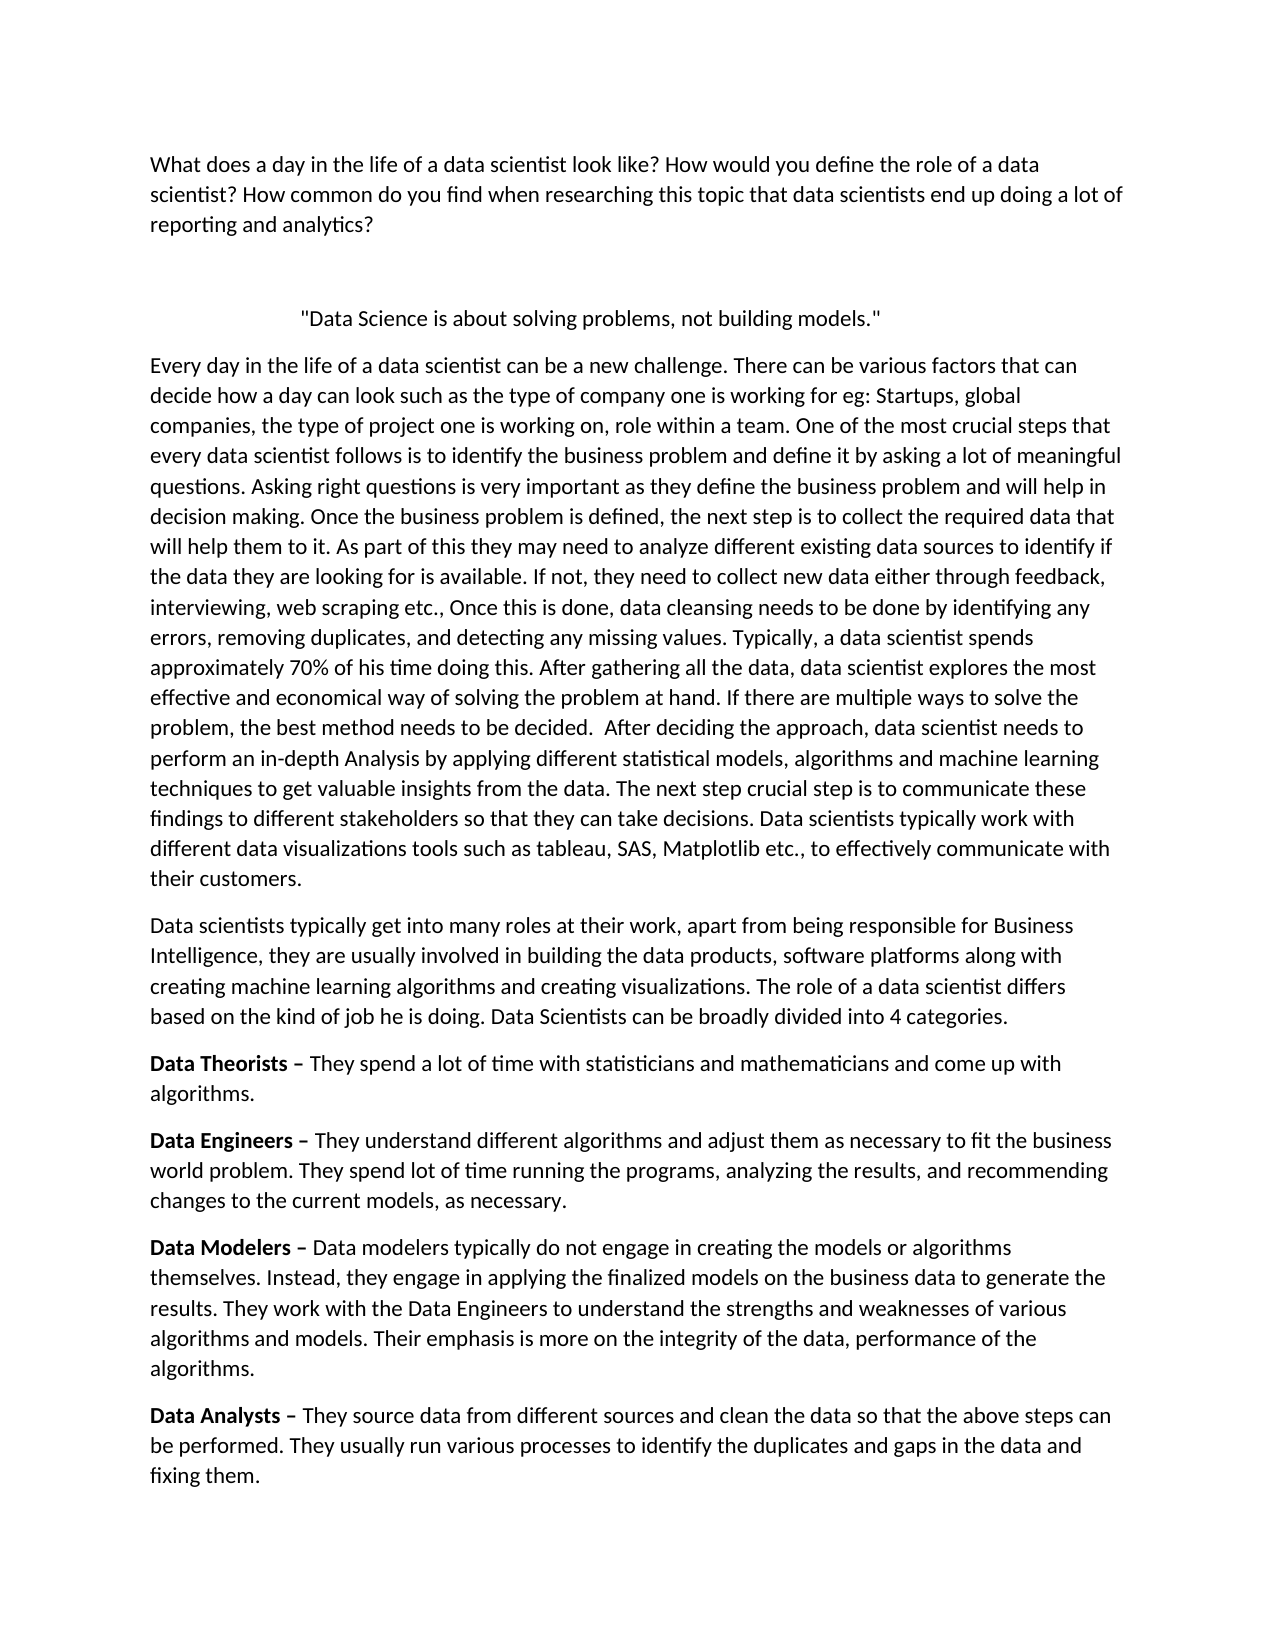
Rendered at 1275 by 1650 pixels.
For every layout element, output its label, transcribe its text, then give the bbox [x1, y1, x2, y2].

text "Data Science is about solving problems, not building models." [225, 304, 1125, 332]
text What does a day in the life of a data scientist look like? How would you define the role of a data scientist? How common do you find when researching this topic that data scientists end up doing a lot of reporting and analytics? [150, 150, 1125, 238]
text Data Engineers – They understand different algorithms and adjust them as necessary to fit the business world problem. They spend lot of time running the programs, analyzing the results, and recommending changes to the current models, as necessary. [150, 1126, 1125, 1214]
text Data Analysts – They source data from different sources and clean the data so that the above steps can be performed. They usually run various processes to identify the duplicates and gaps in the data and fixing them. [150, 1401, 1125, 1489]
text Data Theorists – They spend a lot of time with statisticians and mathematicians and come up with algorithms. [150, 1049, 1125, 1107]
text Every day in the life of a data scientist can be a new challenge. There can be various factors that can decide how a day can look such as the type of company one is working for eg: Startups, global companies, the type of project one is working on, role within a team. One of the most crucial steps that every data scientist follows is to identify the business problem and define it by asking a lot of meaningful questions. Asking right questions is very important as they define the business problem and will help in decision making. Once the business problem is defined, the next step is to collect the required data that will help them to it. As part of this they may need to analyze different existing data sources to identify if the data they are looking for is available. If not, they need to collect new data either through feedback, interviewing, web scraping etc., Once this is done, data cleansing needs to be done by identifying any errors, removing duplicates, and detecting any missing values. Typically, a data scientist spends approximately 70% of his time doing this. After gathering all the data, data scientist explores the most effective and economical way of solving the problem at hand. If there are multiple ways to solve the problem, the best method needs to be decided. After deciding the approach, data scientist needs to perform an in-depth Analysis by applying different statistical models, algorithms and machine learning techniques to get valuable insights from the data. The next step crucial step is to communicate these findings to different stakeholders so that they can take decisions. Data scientists typically work with different data visualizations tools such as tableau, SAS, Matplotlib etc., to effectively communicate with their customers. [150, 351, 1125, 893]
text Data Modelers – Data modelers typically do not engage in creating the models or algorithms themselves. Instead, they engage in applying the finalized models on the business data to generate the results. They work with the Data Engineers to understand the strengths and weaknesses of various algorithms and models. Their emphasis is more on the integrity of the data, performance of the algorithms. [150, 1233, 1125, 1382]
text Data scientists typically get into many roles at their work, apart from being responsible for Business Intelligence, they are usually involved in building the data products, software platforms along with creating machine learning algorithms and creating visualizations. The role of a data scientist differs based on the kind of job he is doing. Data Scientists can be broadly divided into 4 categories. [150, 911, 1125, 1030]
